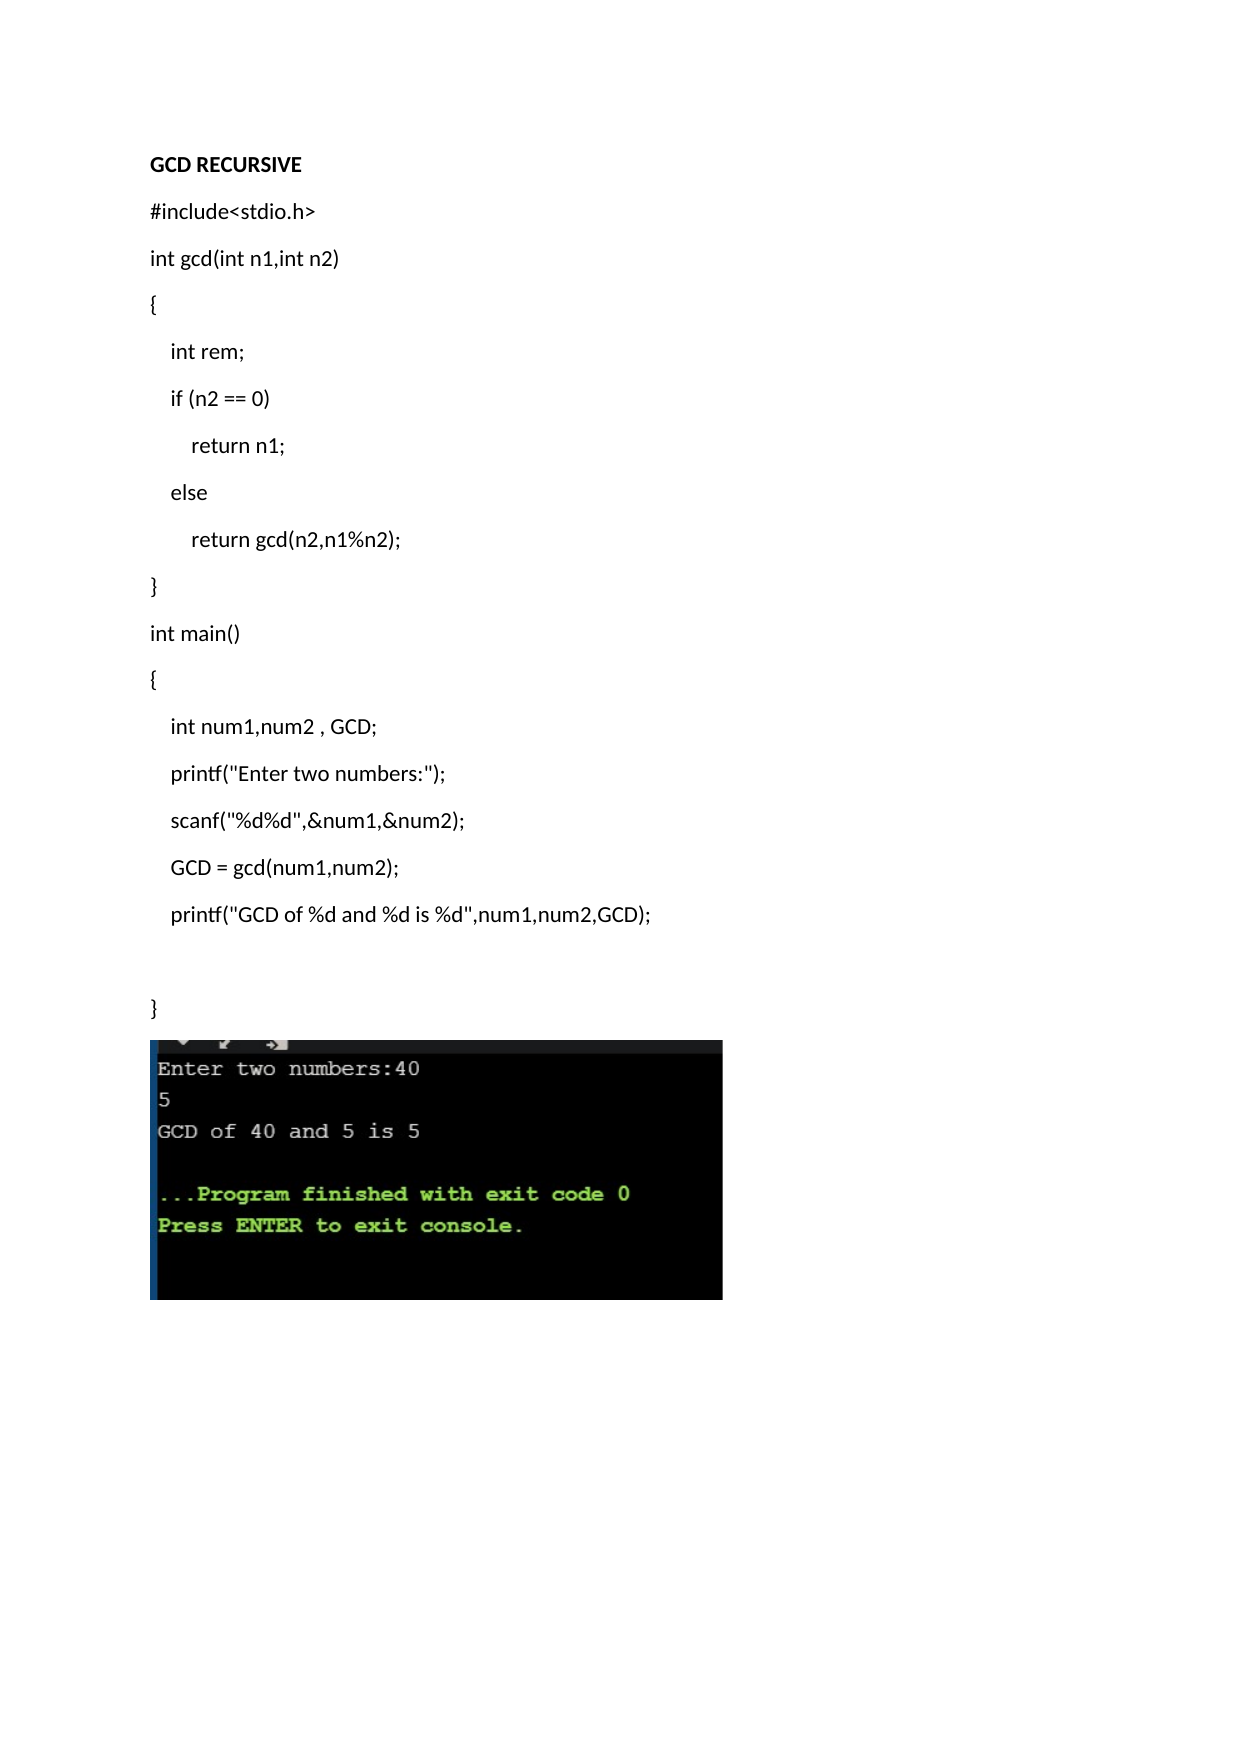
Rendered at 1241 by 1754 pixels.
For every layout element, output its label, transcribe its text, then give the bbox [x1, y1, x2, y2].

text int rem; [150, 337, 1090, 366]
text if (n2 == 0) [150, 384, 1090, 412]
text else [150, 478, 1090, 506]
text printf("GCD of %d and %d is %d",num1,num2,GCD); [150, 900, 1090, 928]
picture [150, 1040, 723, 1300]
text GCD RECURSIVE [150, 150, 1090, 178]
text int gcd(int n1,int n2) [150, 244, 1090, 272]
text int num1,num2 , GCD; [150, 712, 1090, 741]
text { [150, 666, 1090, 694]
text return n1; [150, 431, 1090, 459]
text } [150, 572, 1090, 600]
text printf("Enter two numbers:"); [150, 759, 1090, 787]
text #include<stdio.h> [150, 197, 1090, 225]
text } [150, 994, 1090, 1022]
text int main() [150, 619, 1090, 647]
text return gcd(n2,n1%n2); [150, 525, 1090, 553]
text GCD = gcd(num1,num2); [150, 853, 1090, 881]
text scanf("%d%d",&num1,&num2); [150, 806, 1090, 834]
text { [150, 291, 1090, 319]
